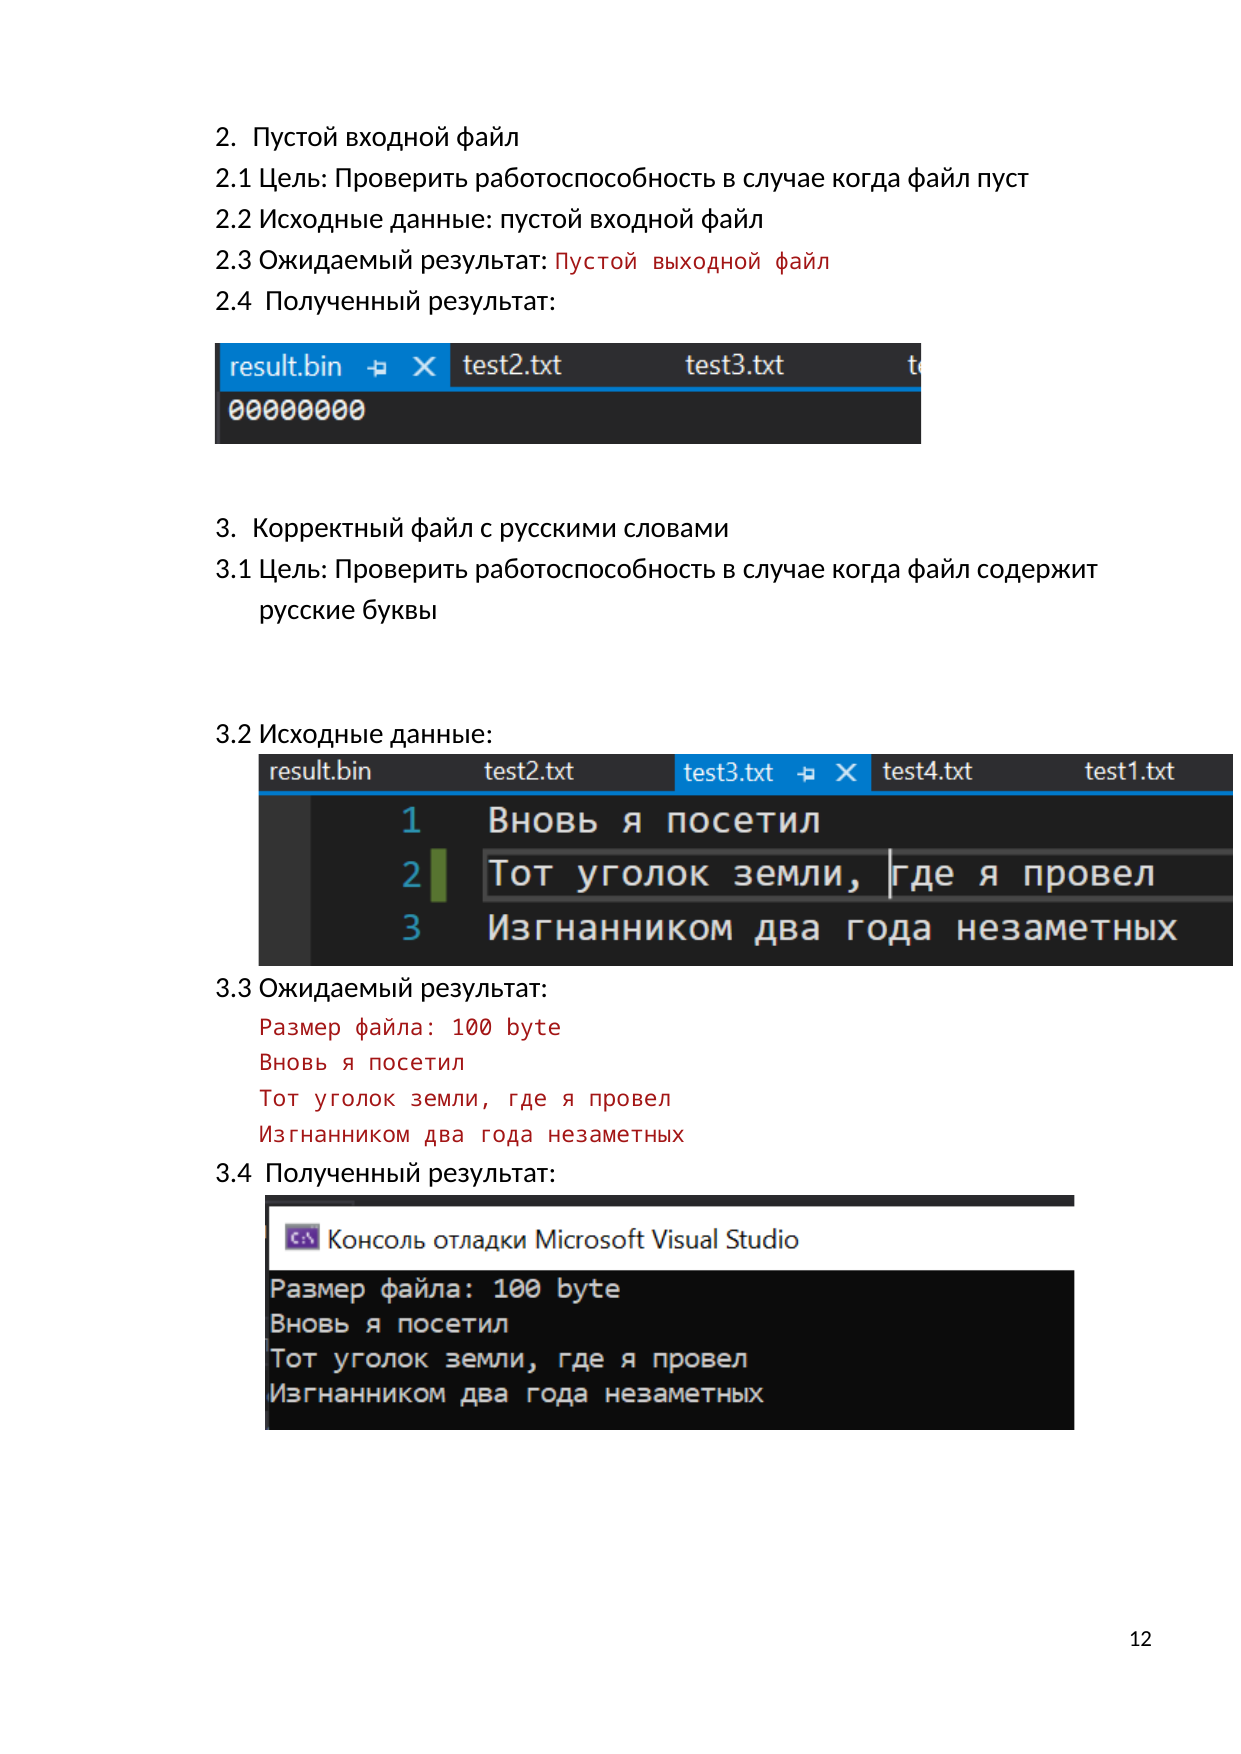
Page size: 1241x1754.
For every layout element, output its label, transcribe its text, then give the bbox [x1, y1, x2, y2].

list Исходные данные: пустой входной файл [215, 200, 1152, 236]
list Цель: Проверить работоспособность в случае когда файл пуст [215, 159, 1152, 195]
list Полученный результат: [215, 1154, 1152, 1190]
list Тот уголок земли, где я провел [258, 1082, 1152, 1113]
list Размер файла: 100 byte [258, 1010, 1152, 1042]
list Цель: Проверить работоспособность в случае когда файл содержит русские буквы [215, 551, 1152, 627]
list Пустой входной файл [215, 118, 1152, 154]
list Ожидаемый результат: [215, 969, 1152, 1005]
list Ожидаемый результат: Пустой выходной файл [215, 241, 1152, 277]
picture [265, 1195, 1075, 1430]
list Изгнанником два года незаметных [258, 1118, 1152, 1149]
list Полученный результат: [215, 282, 1152, 317]
picture [214, 343, 922, 444]
picture [258, 754, 1233, 966]
list Корректный файл с русскими словами [215, 509, 1152, 545]
list Вновь я посетил [258, 1046, 1152, 1078]
